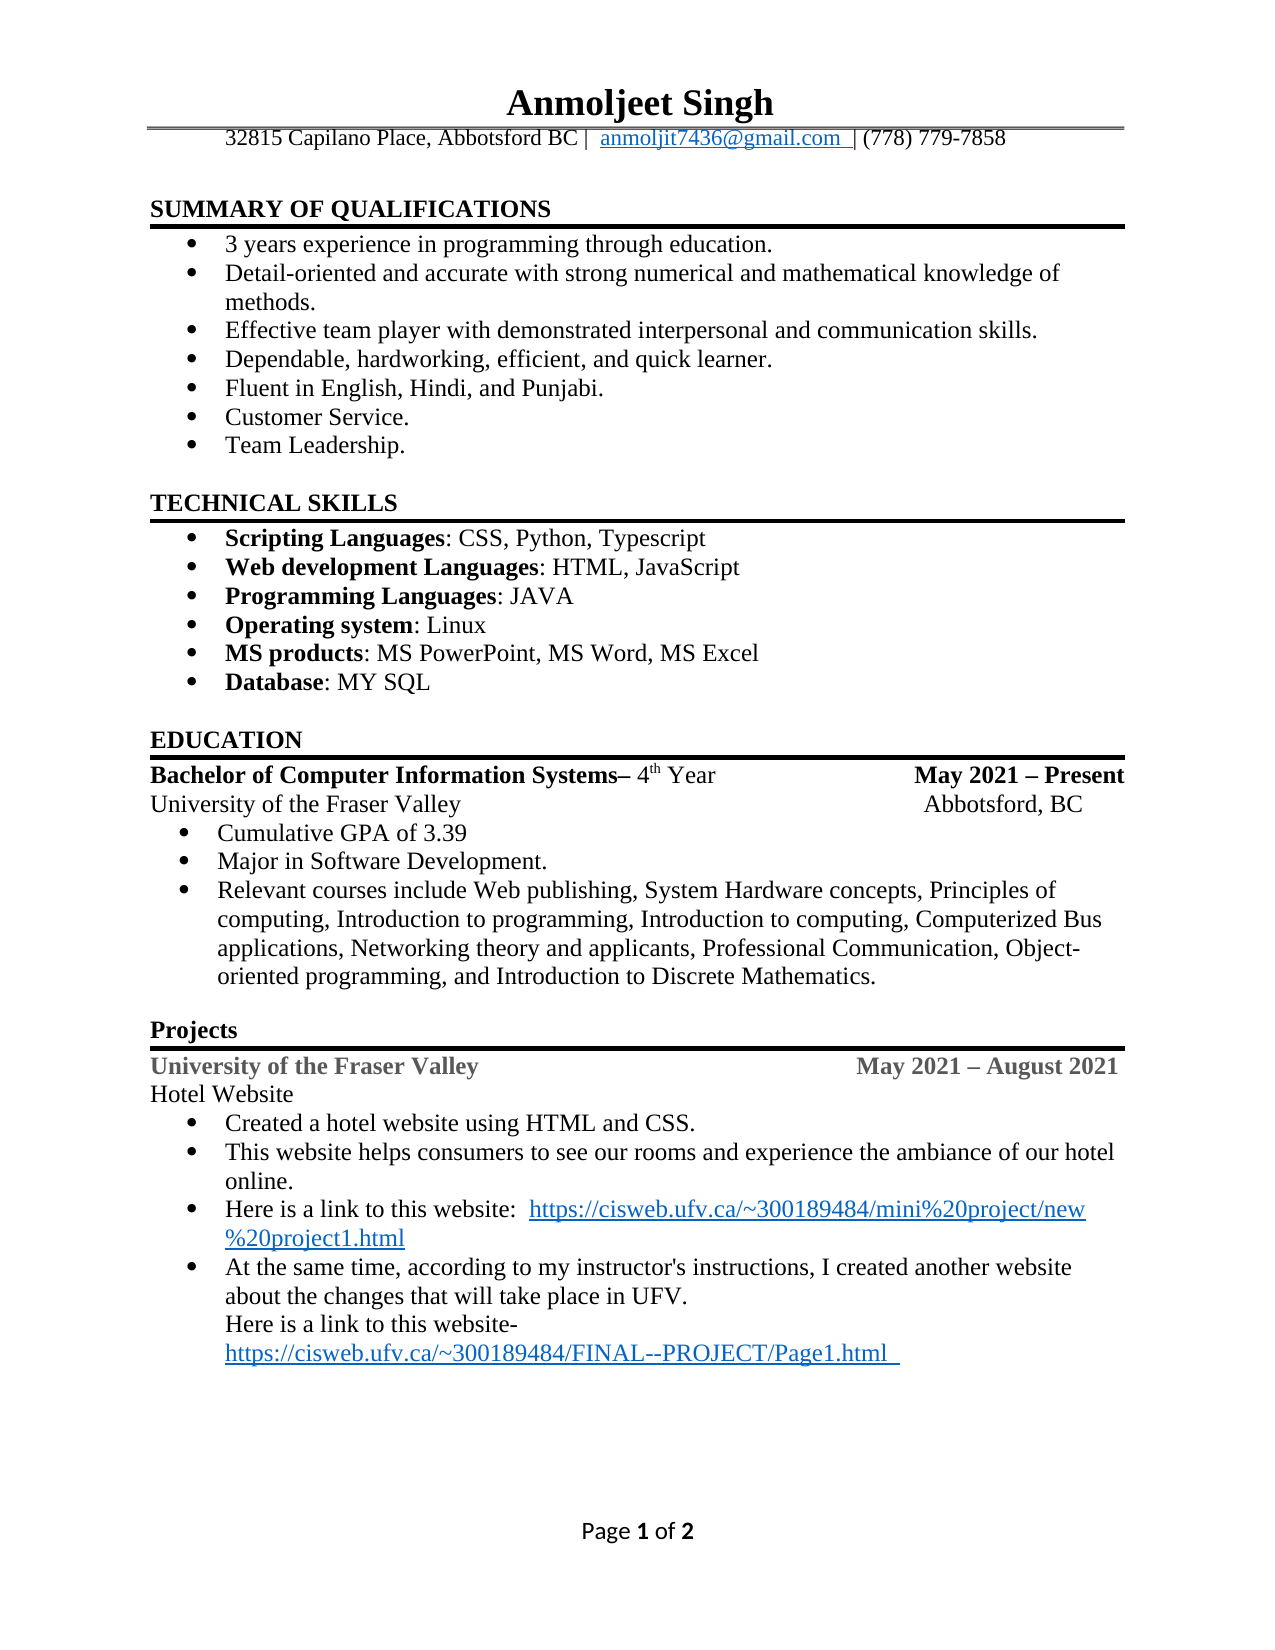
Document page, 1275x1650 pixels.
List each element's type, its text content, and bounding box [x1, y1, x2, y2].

text TECHNICAL SKILLS [150, 488, 1125, 519]
list Operating system: Linux [187, 610, 1125, 638]
list Relevant courses include Web publishing, System Hardware concepts, Principles of computing, Introduction to programming, Introduction to computing, Computerized Bus applications, Networking theory and applicants, Professional Communication, Object-oriented programming, and Introduction to Discrete Mathematics. [179, 875, 1125, 990]
text https://cisweb.ufv.ca/~300189484/FINAL--PROJECT/Page1.html [150, 1338, 1125, 1367]
list Effective team player with demonstrated interpersonal and communication skills. [187, 315, 1125, 344]
list This website helps consumers to see our rooms and experience the ambiance of our hotel online. [187, 1137, 1125, 1194]
list Dependable, hardworking, efficient, and quick learner. [187, 344, 1125, 373]
list Database: MY SQL [187, 667, 1125, 696]
text Here is a link to this website- [150, 1309, 1125, 1338]
text Hotel Website [150, 1079, 1125, 1108]
list At the same time, according to my instructor's instructions, I created another website about the changes that will take place in UFV. [187, 1252, 1125, 1309]
list 3 years experience in programming through education. [187, 229, 1125, 258]
list Scripting Languages: CSS, Python, Typescript [187, 523, 1125, 552]
text University of the Fraser Valley Abbotsford, BC [150, 789, 1125, 818]
list Web development Languages: HTML, JavaScript [187, 552, 1125, 581]
list Fluent in English, Hindi, and Punjabi. [187, 373, 1125, 402]
list MS products: MS PowerPoint, MS Word, MS Excel [187, 638, 1125, 667]
list Major in Software Development. [179, 846, 1125, 875]
list Customer Service. [187, 402, 1125, 430]
list Team Leadership. [187, 430, 1125, 459]
list Created a hotel website using HTML and CSS. [187, 1108, 1125, 1137]
text Projects [150, 1015, 1125, 1046]
text SUMMARY OF QUALIFICATIONS [150, 194, 1125, 224]
list Programming Languages: JAVA [187, 581, 1125, 610]
text EDUCATION [150, 725, 1125, 755]
list Detail-oriented and accurate with strong numerical and mathematical knowledge of methods. [187, 258, 1125, 315]
list Here is a link to this website: https://cisweb.ufv.ca/~300189484/mini%20project/new%20project1.html [187, 1194, 1125, 1252]
list Cumulative GPA of 3.39 [179, 818, 1125, 846]
text Bachelor of Computer Information Systems– 4th Year May 2021 – Present [150, 760, 1125, 789]
